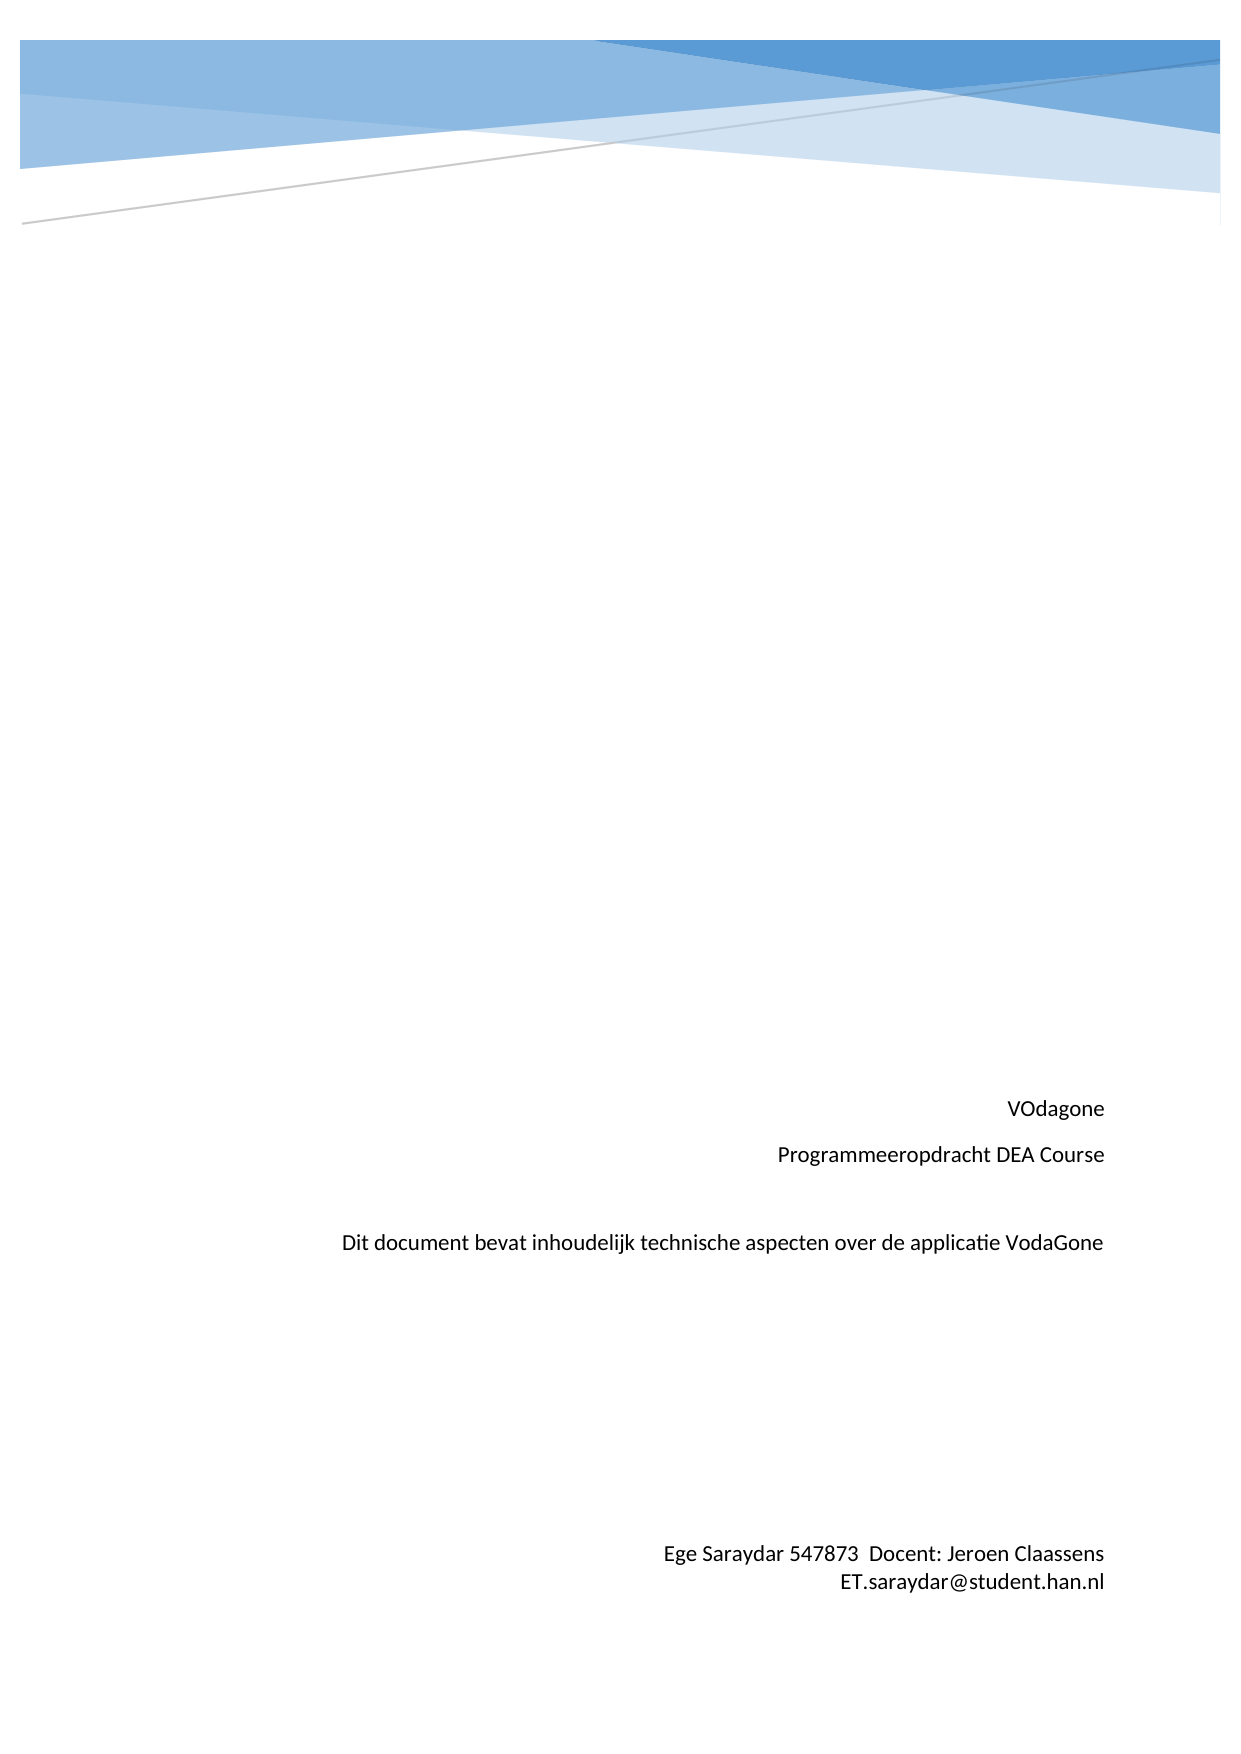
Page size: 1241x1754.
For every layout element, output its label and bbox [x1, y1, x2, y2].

picture [20, 40, 1221, 240]
